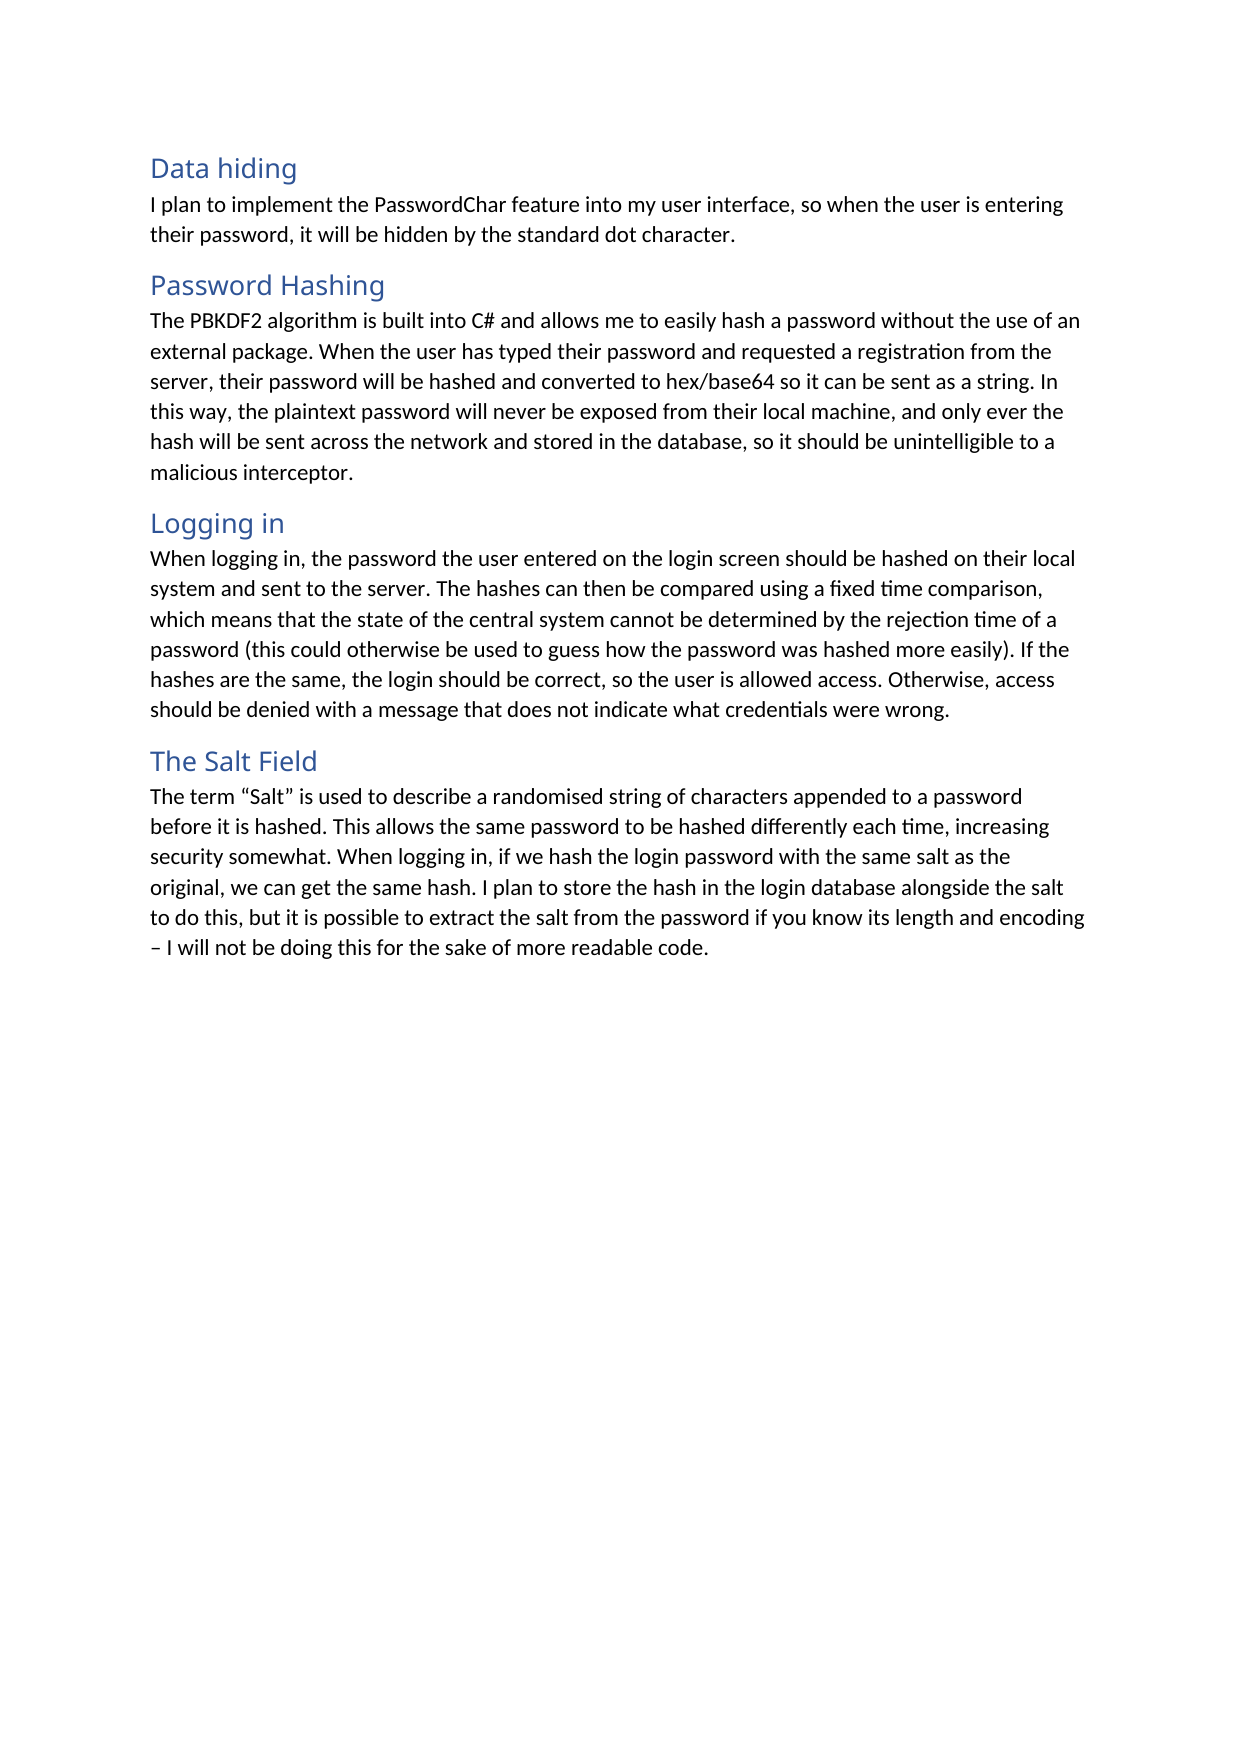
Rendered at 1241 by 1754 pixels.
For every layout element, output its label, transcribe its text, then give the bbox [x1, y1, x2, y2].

text I plan to implement the PasswordChar feature into my user interface, so when the user is entering their password, it will be hidden by the standard dot character. [150, 190, 1090, 248]
text The PBKDF2 algorithm is built into C# and allows me to easily hash a password without the use of an external package. When the user has typed their password and requested a registration from the server, their password will be hashed and converted to hex/base64 so it can be sent as a string. In this way, the plaintext password will never be exposed from their local machine, and only ever the hash will be sent across the network and stored in the database, so it should be unintelligible to a malicious interceptor. [150, 307, 1090, 486]
subtitle Logging in [150, 504, 1090, 541]
subtitle Data hiding [150, 150, 1090, 187]
subtitle The Salt Field [150, 742, 1090, 779]
text The term “Salt” is used to describe a randomised string of characters appended to a password before it is hashed. This allows the same password to be hashed differently each time, increasing security somewhat. When logging in, if we hash the login password with the same salt as the original, we can get the same hash. I plan to store the hash in the login database alongside the salt to do this, but it is possible to extract the salt from the password if you know its length and encoding – I will not be doing this for the sake of more readable code. [150, 782, 1090, 961]
text When logging in, the password the user entered on the login screen should be hashed on their local system and sent to the server. The hashes can then be compared using a fixed time comparison, which means that the state of the central system cannot be determined by the rejection time of a password (this could otherwise be used to guess how the password was hashed more easily). If the hashes are the same, the login should be correct, so the user is allowed access. Otherwise, access should be denied with a message that does not indicate what credentials were wrong. [150, 544, 1090, 723]
subtitle Password Hashing [150, 267, 1090, 304]
